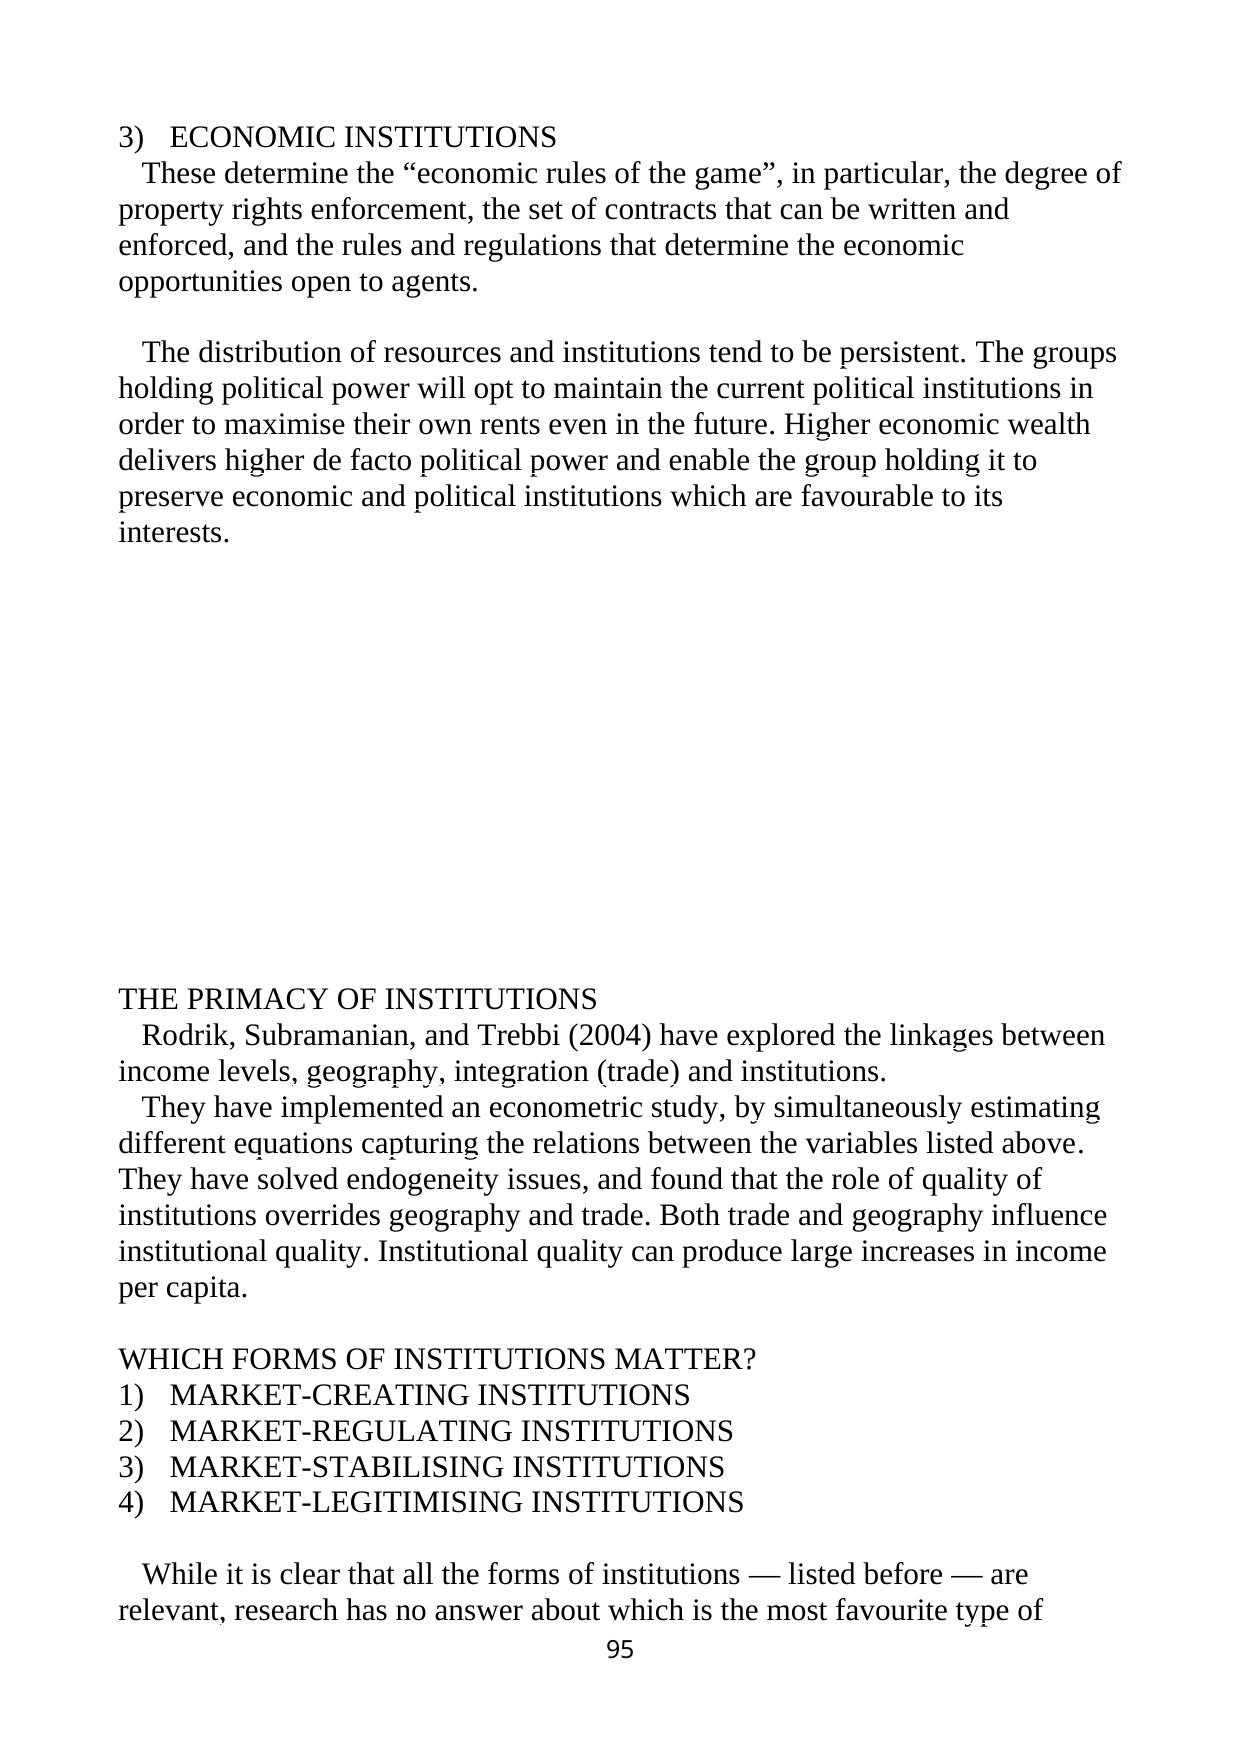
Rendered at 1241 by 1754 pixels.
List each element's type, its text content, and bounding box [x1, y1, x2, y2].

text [118, 1556, 1122, 1627]
text They have implemented an econometric study, by simultaneously estimating different equations capturing the relations between the variables listed above. They have solved endogeneity issues, and found that the role of quality of institutions overrides geography and trade. Both trade and geography influence institutional quality. Institutional quality can produce large increases in income per capita. [118, 1088, 1122, 1304]
text THE PRIMACY OF INSTITUTIONS [118, 981, 1122, 1017]
text These determine the “economic rules of the game”, in particular, the degree of property rights enforcement, the set of contracts that can be written and enforced, and the rules and regulations that determine the economic opportunities open to agents. [118, 154, 1122, 298]
text WHICH FORMS OF INSTITUTIONS MATTER? [118, 1340, 1122, 1376]
list MARKET-CREATING INSTITUTIONS [118, 1376, 1122, 1412]
list MARKET-REGULATING INSTITUTIONS [118, 1412, 1122, 1448]
text The distribution of resources and institutions tend to be persistent. The groups holding political power will opt to maintain the current political institutions in order to maximise their own rents even in the future. Higher economic wealth delivers higher de facto political power and enable the group holding it to preserve economic and political institutions which are favourable to its interests. [118, 334, 1122, 549]
text Rodrik, Subramanian, and Trebbi (2004) have explored the linkages between income levels, geography, integration (trade) and institutions. [118, 1017, 1122, 1088]
list MARKET-LEGITIMISING INSTITUTIONS [118, 1484, 1122, 1520]
list MARKET-STABILISING INSTITUTIONS [118, 1448, 1122, 1484]
list ECONOMIC INSTITUTIONS [118, 118, 1122, 154]
